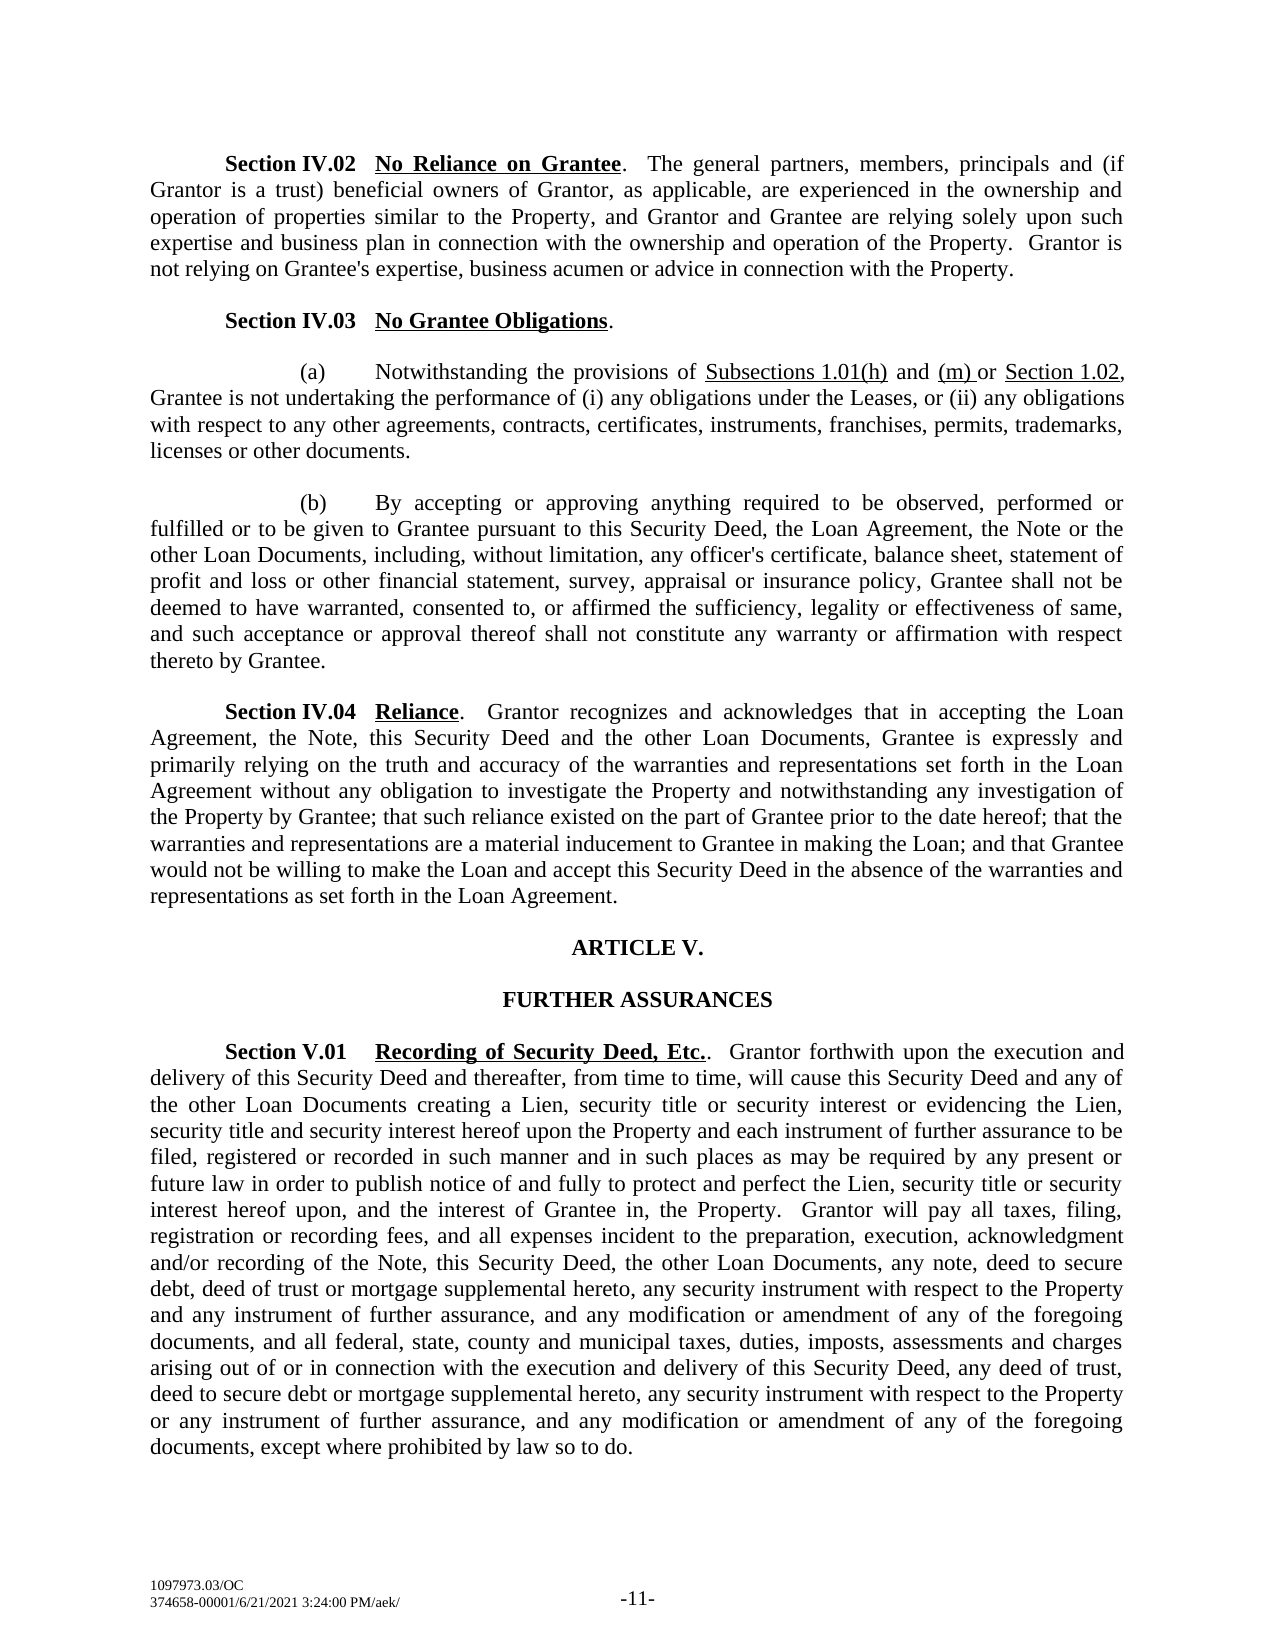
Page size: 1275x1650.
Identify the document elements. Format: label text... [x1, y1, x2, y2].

subtitle Recording of Security Deed, Etc.. Grantor forthwith upon the execution and delivery of this Security Deed and thereafter, from time to time, will cause this Security Deed and any of the other Loan Documents creating a Lien, security title or security interest or evidencing the Lien, security title and security interest hereof upon the Property and each instrument of further assurance to be filed, registered or recorded in such manner and in such places as may be required by any present or future law in order to publish notice of and fully to protect and perfect the Lien, security title or security interest hereof upon, and the interest of Grantee in, the Property. Grantor will pay all taxes, filing, registration or recording fees, and all expenses incident to the preparation, execution, acknowledgment and/or recording of the Note, this Security Deed, the other Loan Documents, any note, deed to secure debt, deed of trust or mortgage supplemental hereto, any security instrument with respect to the Property and any instrument of further assurance, and any modification or amendment of any of the foregoing documents, and all federal, state, county and municipal taxes, duties, imposts, assessments and charges arising out of or in connection with the execution and delivery of this Security Deed, any deed of trust, deed to secure debt or mortgage supplemental hereto, any security instrument with respect to the Property or any instrument of further assurance, and any modification or amendment of any of the foregoing documents, except where prohibited by law so to do. [150, 1038, 1125, 1459]
subtitle Reliance. Grantor recognizes and acknowledges that in accepting the Loan Agreement, the Note, this Security Deed and the other Loan Documents, Grantee is expressly and primarily relying on the truth and accuracy of the warranties and representations set forth in the Loan Agreement without any obligation to investigate the Property and notwithstanding any investigation of the Property by Grantee; that such reliance existed on the part of Grantee prior to the date hereof; that the warranties and representations are a material inducement to Grantee in making the Loan; and that Grantee would not be willing to make the Loan and accept this Security Deed in the absence of the warranties and representations as set forth in the Loan Agreement. [150, 698, 1125, 909]
subtitle No Grantee Obligations. [150, 307, 1125, 333]
subtitle Notwithstanding the provisions of Subsections 1.01(h) and (m) or Section 1.02, Grantee is not undertaking the performance of (i) any obligations under the Leases, or (ii) any obligations with respect to any other agreements, contracts, certificates, instruments, franchises, permits, trademarks, licenses or other documents. [150, 358, 1125, 463]
subtitle No Reliance on Grantee. The general partners, members, principals and (if Grantor is a trust) beneficial owners of Grantor, as applicable, are experienced in the ownership and operation of properties similar to the Property, and Grantor and Grantee are relying solely upon such expertise and business plan in connection with the ownership and operation of the Property. Grantor is not relying on Grantee's expertise, business acumen or advice in connection with the Property. [150, 150, 1125, 282]
subtitle By accepting or approving anything required to be observed, performed or fulfilled or to be given to Grantee pursuant to this Security Deed, the Loan Agreement, the Note or the other Loan Documents, including, without limitation, any officer's certificate, balance sheet, statement of profit and loss or other financial statement, survey, appraisal or insurance policy, Grantee shall not be deemed to have warranted, consented to, or affirmed the sufficiency, legality or effectiveness of same, and such acceptance or approval thereof shall not constitute any warranty or affirmation with respect thereto by Grantee. [150, 488, 1125, 673]
subtitle FURTHER ASSURANCES [150, 934, 1125, 1013]
